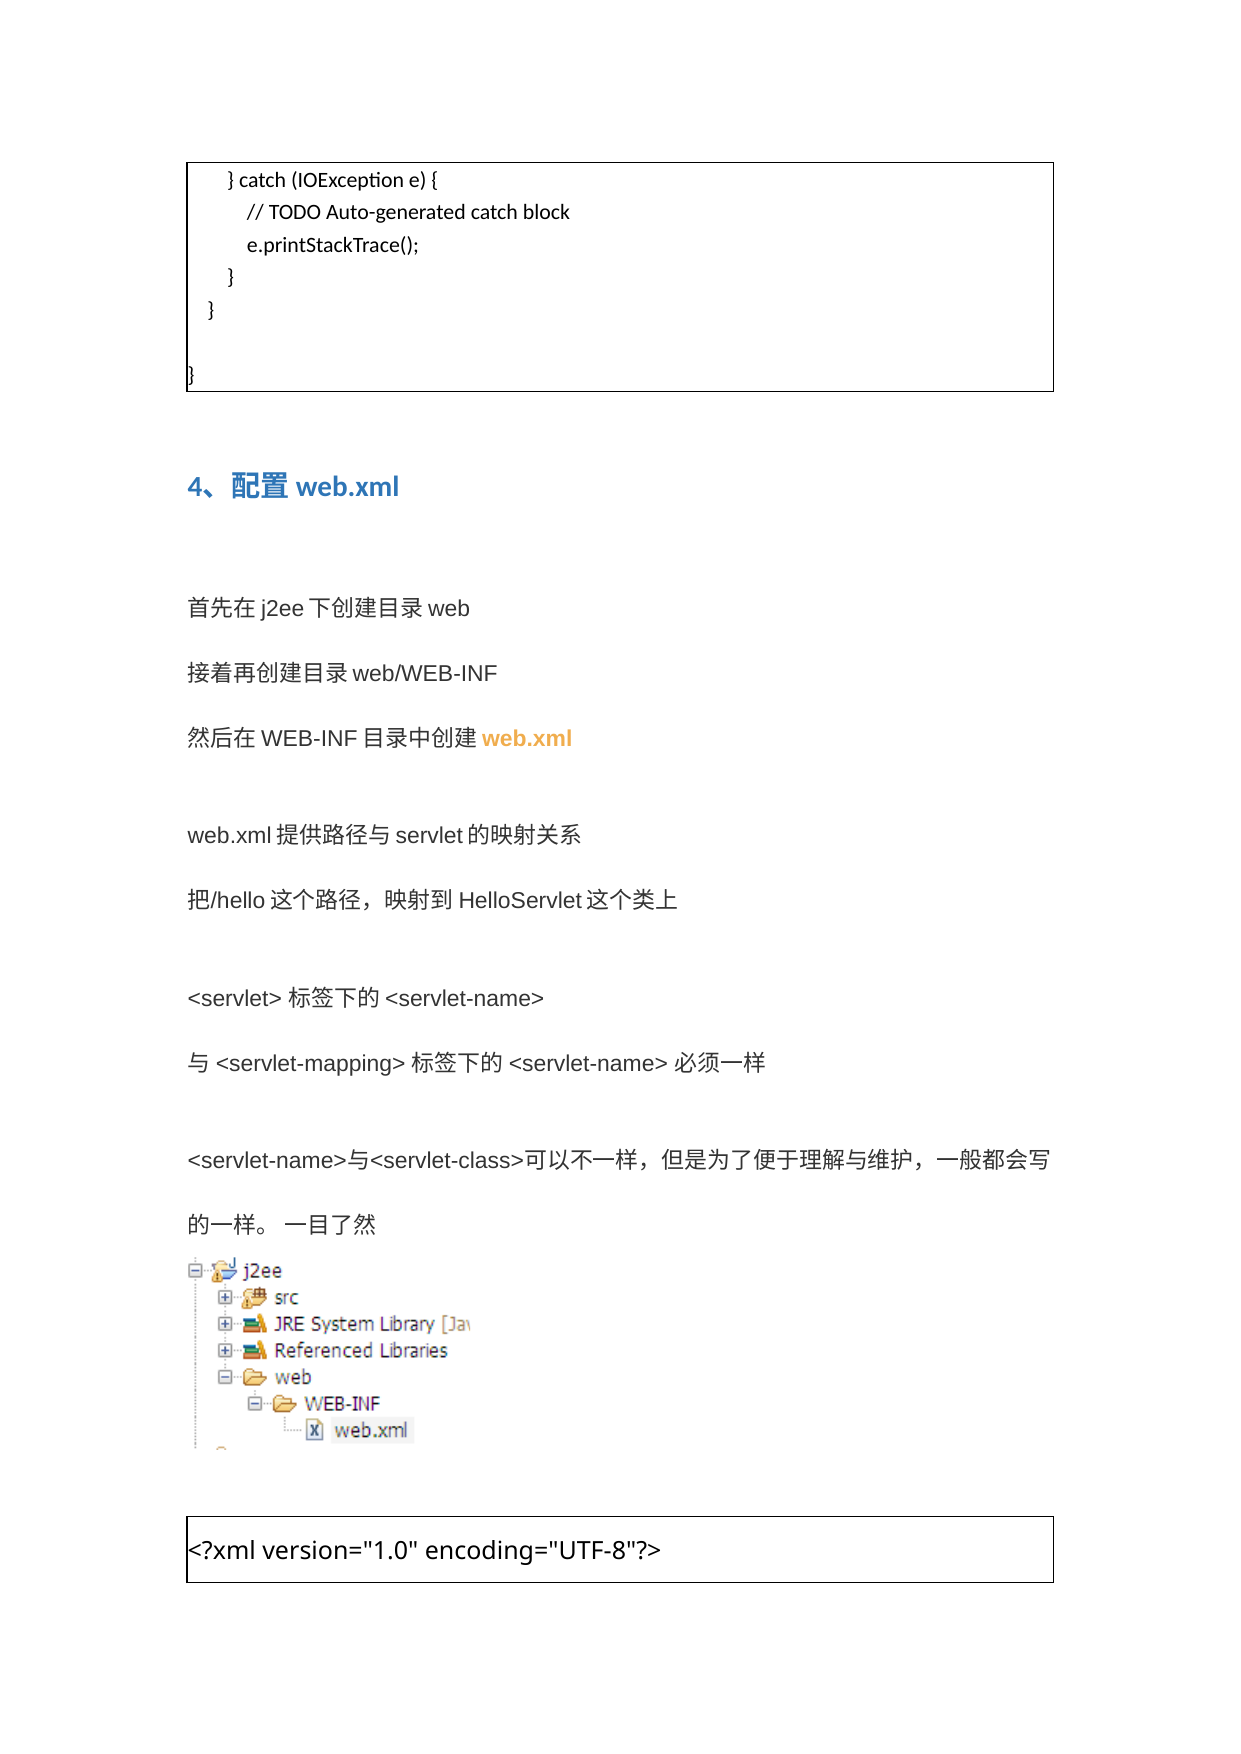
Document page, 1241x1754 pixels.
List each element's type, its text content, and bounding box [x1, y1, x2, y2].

list // TODO Auto-generated catch block [188, 196, 1053, 228]
subtitle 4、配置web.xml [187, 451, 1053, 516]
list } [188, 357, 1053, 391]
list e.printStackTrace(); [188, 228, 1053, 261]
list } [188, 293, 1053, 326]
list } [188, 261, 1053, 293]
list 首先在j2ee下创建目录web 接着再创建目录web/WEB-INF 然后在WEB-INF目录中创建 web.xml web.xml提供路径与servlet的映射关系 把/hello这个路径，映射到 HelloServlet这个类上 <servlet> 标签下的 <servlet-name> 与 <servlet-mapping> 标签下的 <servlet-name> 必须一样 <servlet-name>与<servlet-class>可以不一样，但是为了便于理解与维护，一般都会写的一样。 一目了然 [187, 574, 1053, 1256]
picture [187, 1256, 471, 1450]
list } catch (IOException e) { [188, 163, 1053, 196]
list <?xml version="1.0" encoding="UTF-8"?> [188, 1517, 1053, 1582]
